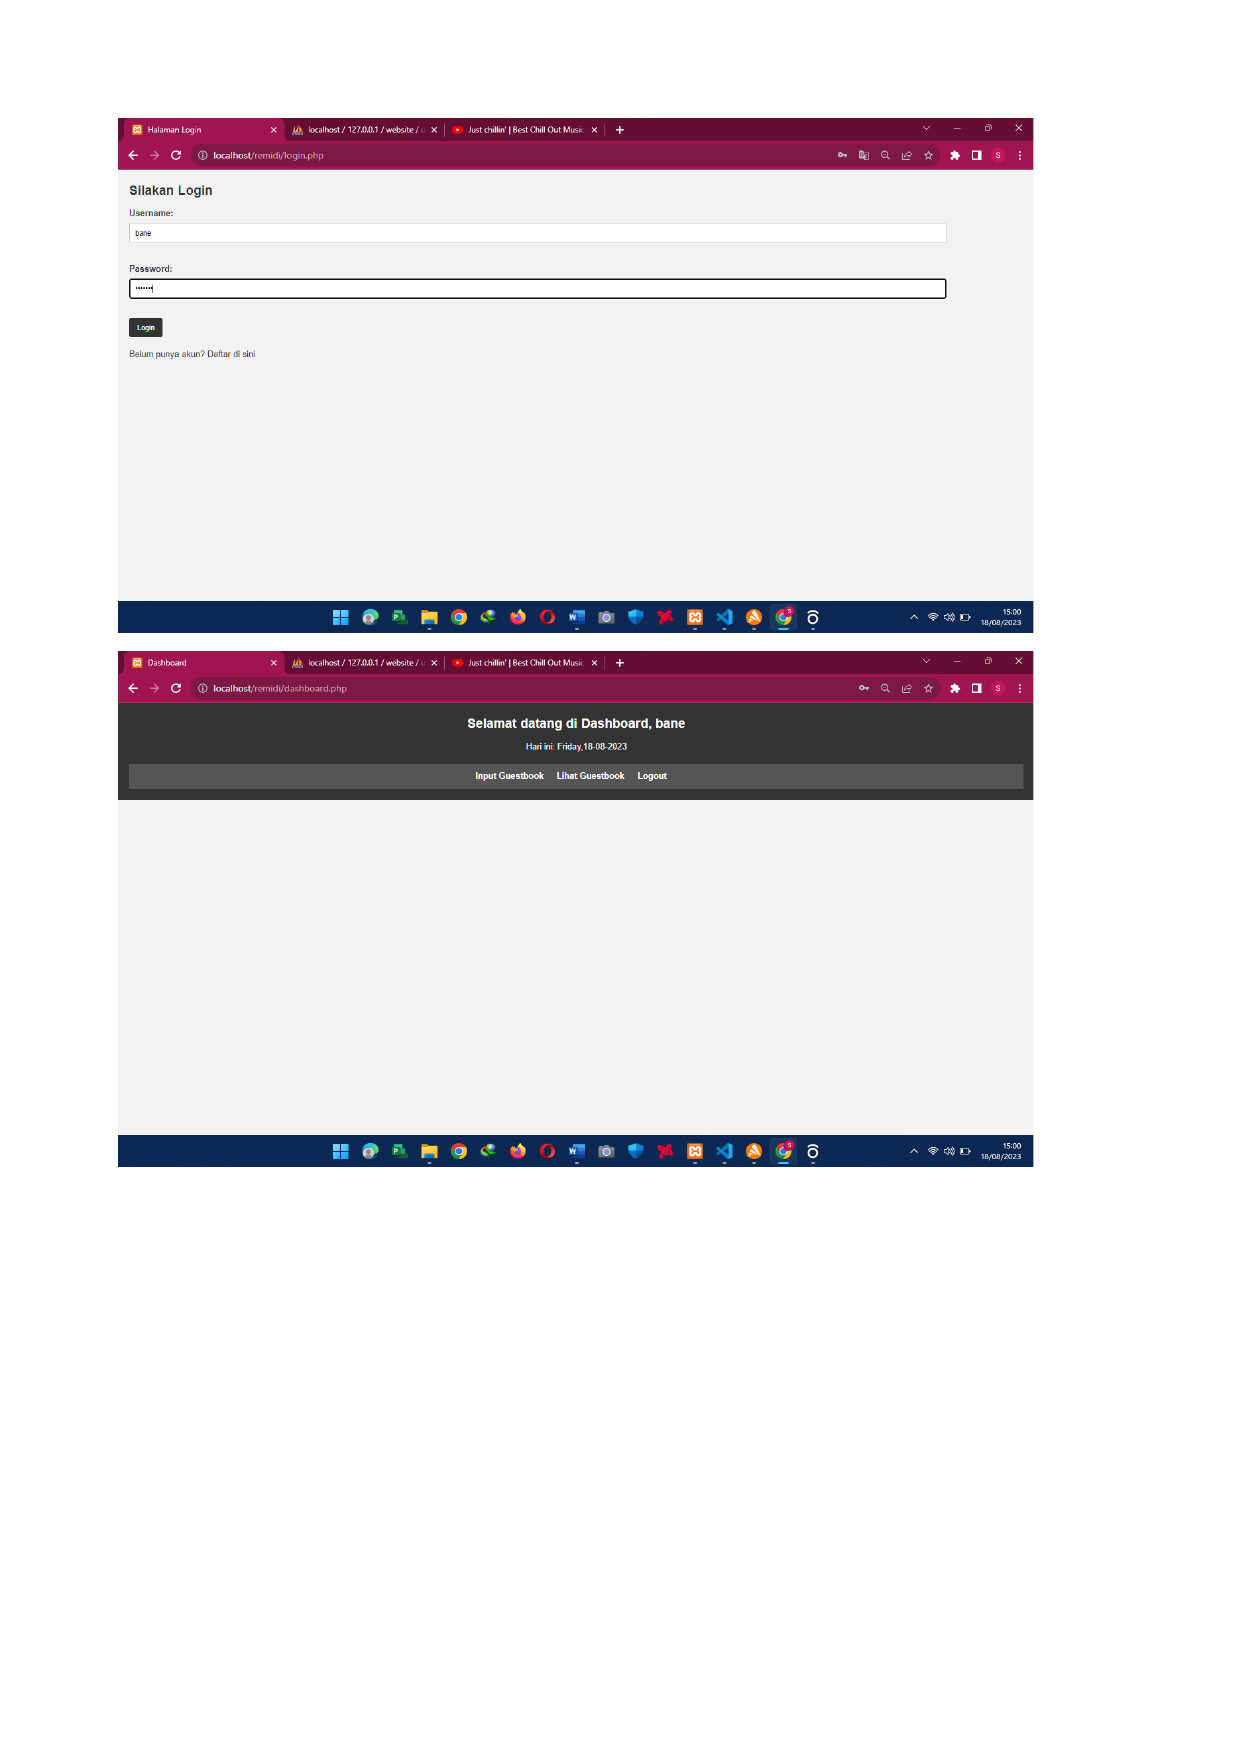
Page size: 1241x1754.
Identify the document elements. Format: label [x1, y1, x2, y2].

picture [118, 651, 1034, 1167]
picture [118, 118, 1034, 633]
